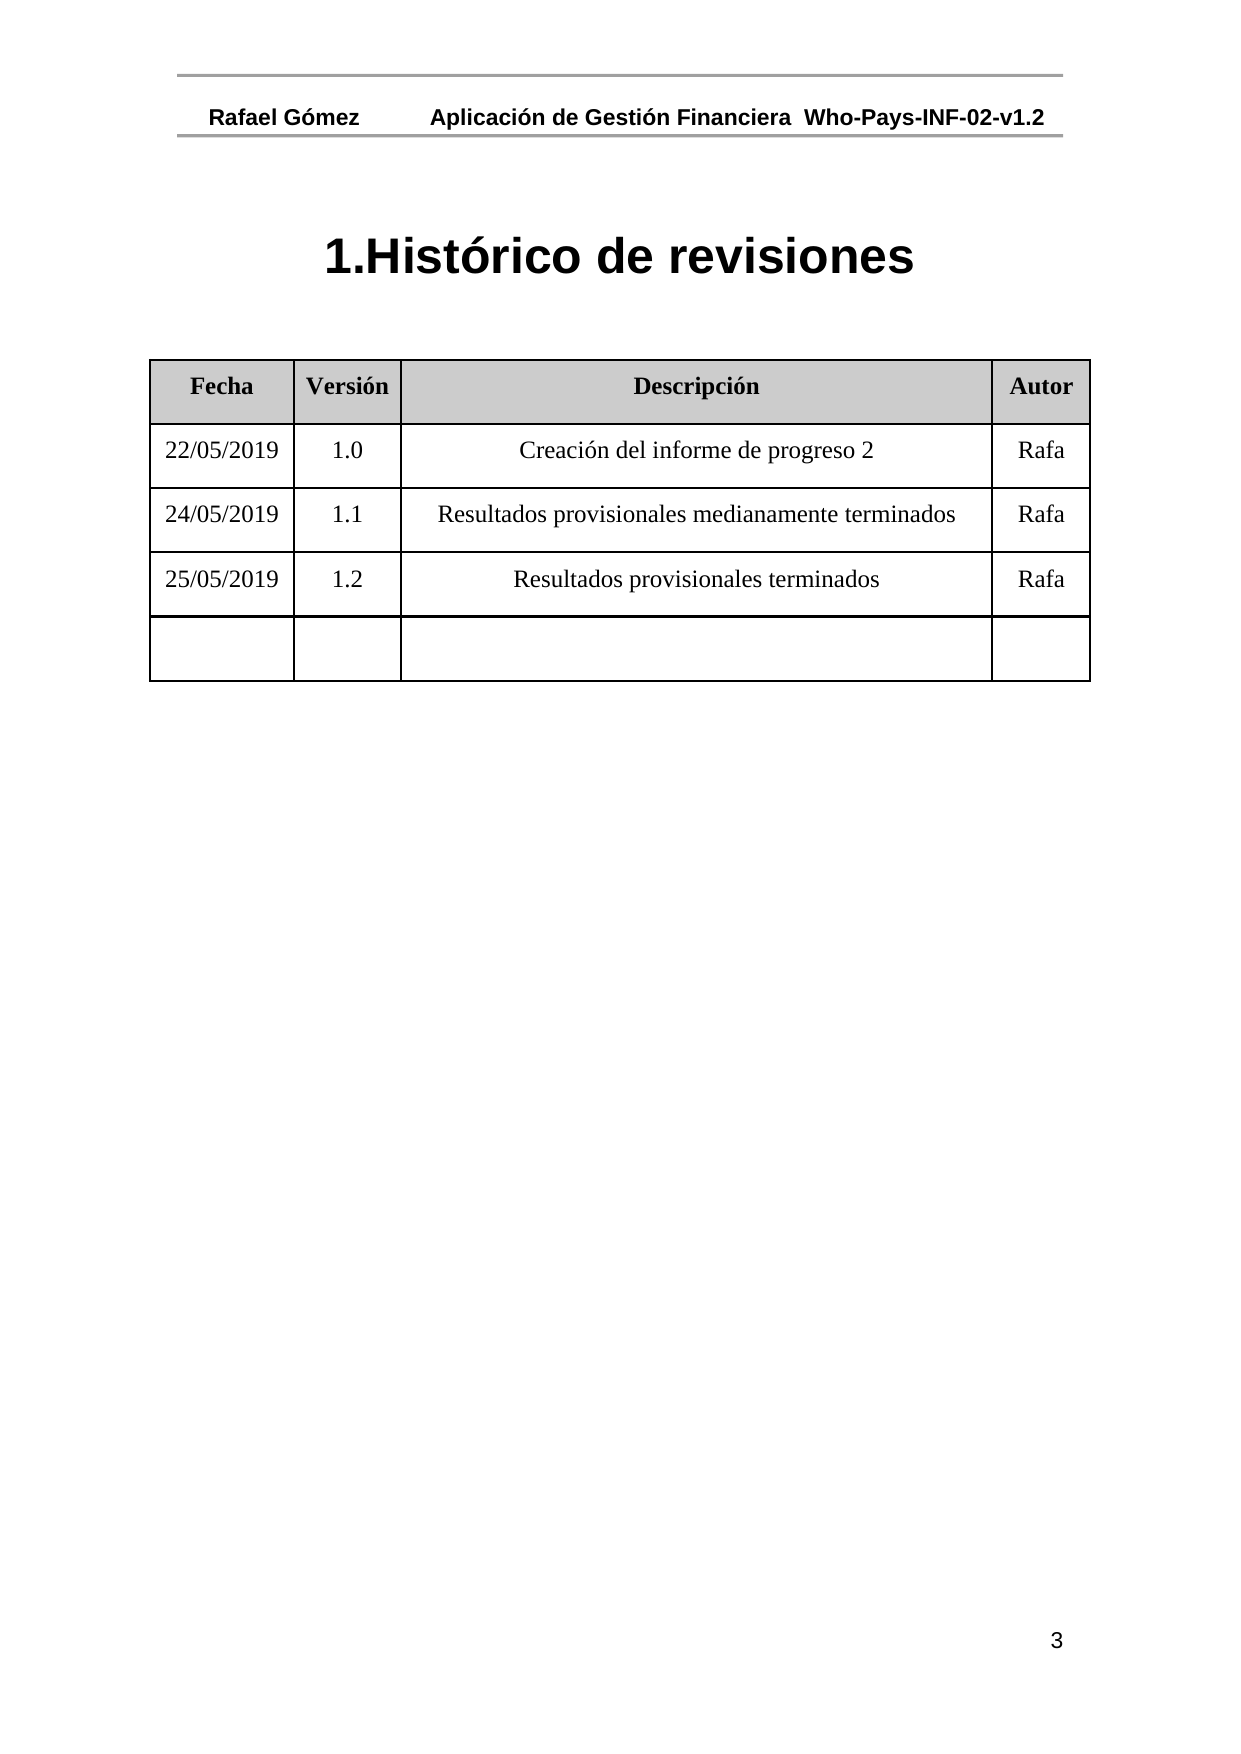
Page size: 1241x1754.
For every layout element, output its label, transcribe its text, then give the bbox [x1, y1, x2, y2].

table_cell 1.1 [295, 489, 400, 551]
table_cell [993, 618, 1089, 679]
table_header Descripción [402, 361, 991, 423]
table_cell Rafa [993, 489, 1089, 551]
table_cell Rafa [993, 553, 1089, 615]
table_cell Resultados provisionales terminados [402, 553, 991, 615]
table_cell 24/05/2019 [151, 489, 293, 551]
table_header Fecha [151, 361, 293, 423]
table_cell [151, 618, 293, 679]
table_cell Rafa [993, 425, 1089, 487]
table_header Versión [295, 361, 400, 423]
table_cell 1.0 [295, 425, 400, 487]
table_cell 22/05/2019 [151, 425, 293, 487]
text 1.Histórico de revisiones [177, 227, 1063, 284]
table_cell [295, 618, 400, 679]
table_cell Creación del informe de progreso 2 [402, 425, 991, 487]
table_header Autor [993, 361, 1089, 423]
table_cell 25/05/2019 [151, 553, 293, 615]
table_cell Resultados provisionales medianamente terminados [402, 489, 991, 551]
table_cell [402, 618, 991, 679]
table_cell 1.2 [295, 553, 400, 615]
